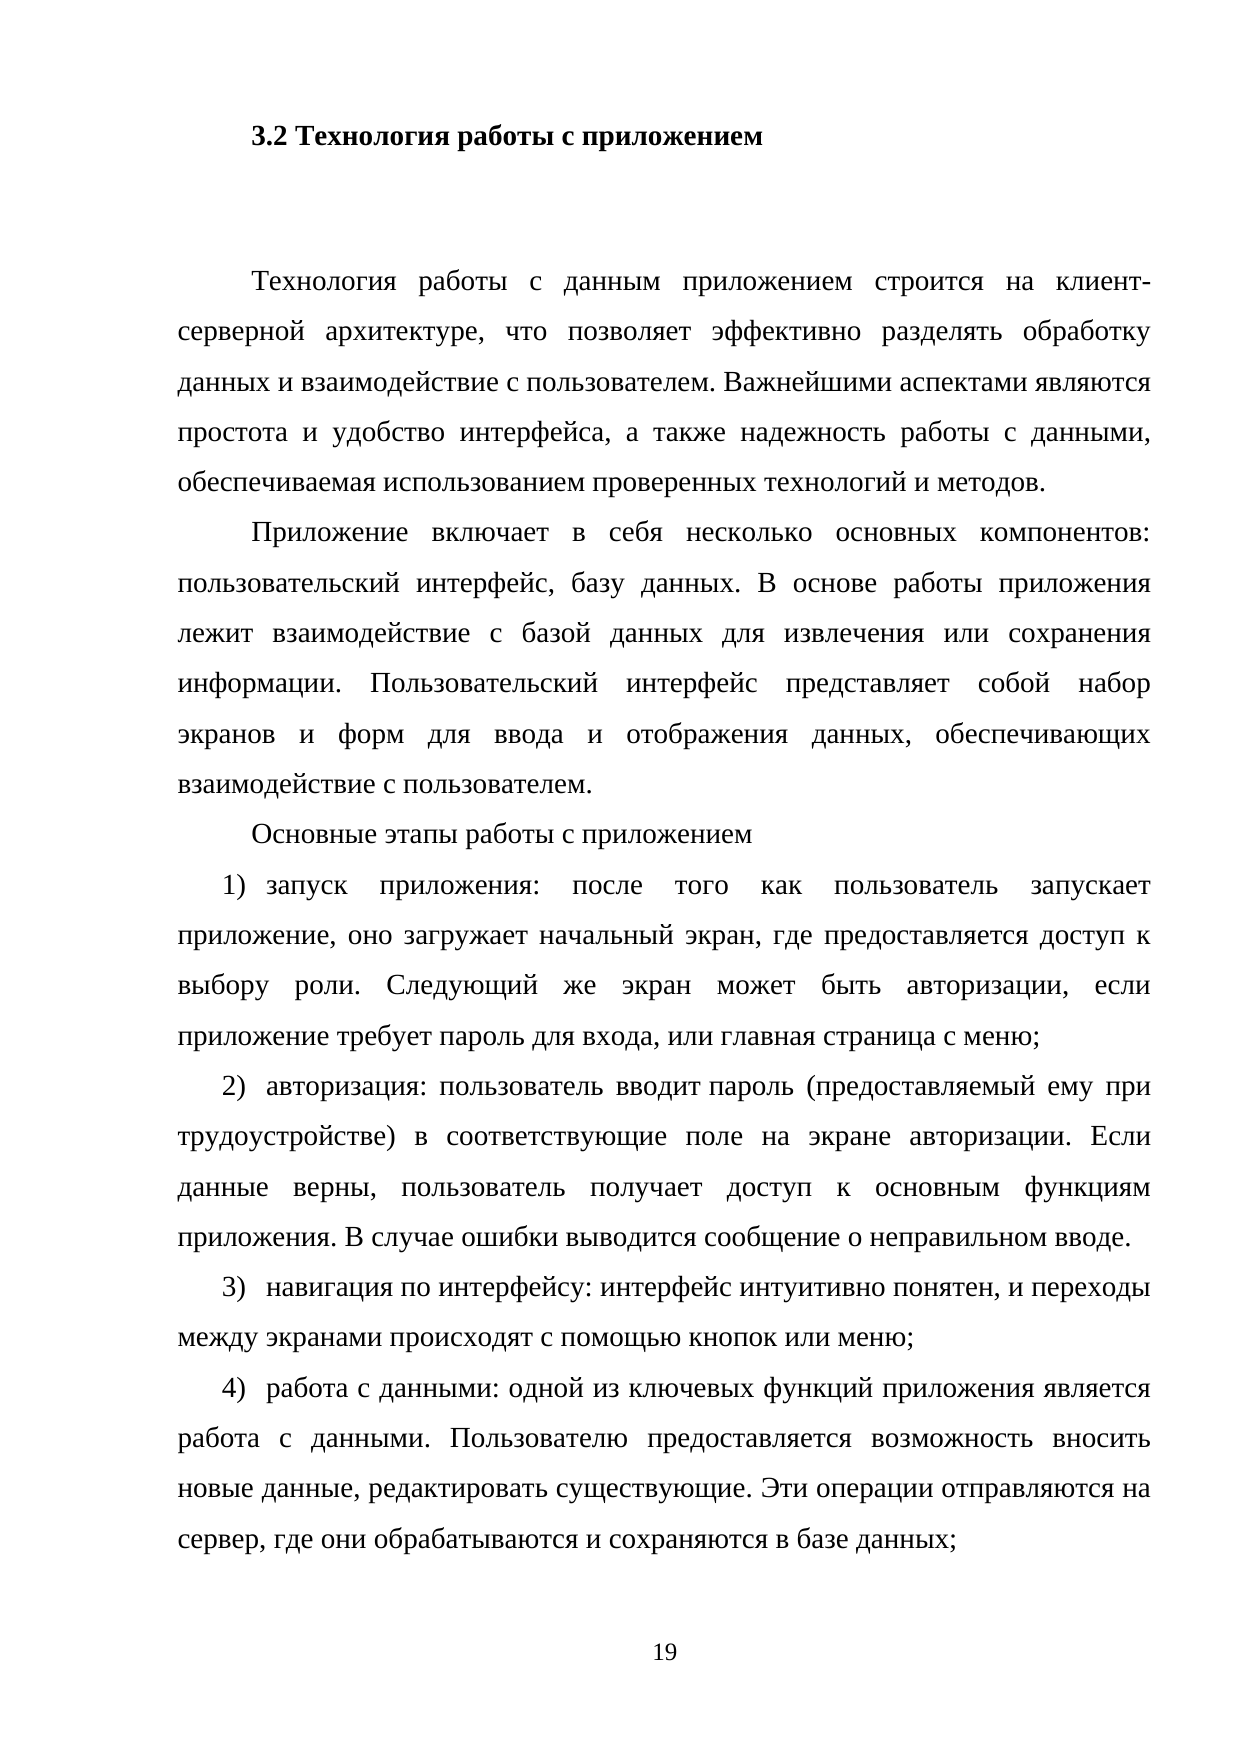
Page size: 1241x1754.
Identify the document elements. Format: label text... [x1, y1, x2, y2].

list работа с данными: одной из ключевых функций приложения является работа с данными. Пользователю предоставляется возможность вносить новые данные, редактировать существующие. Эти операции отправляются на сервер, где они обрабатываются и сохраняются в базе данных; [177, 1370, 1152, 1554]
list авторизация: пользователь вводит пароль (предоставляемый ему при трудоустройстве) в соответствующие поле на экране авторизации. Если данные верны, пользователь получает доступ к основным функциям приложения. В случае ошибки выводится сообщение о неправильном вводе. [177, 1068, 1152, 1252]
list запуск приложения: после того как пользователь запускает приложение, оно загружает начальный экран, где предоставляется доступ к выбору роли. Следующий же экран может быть авторизации, если приложение требует пароль для входа, или главная страница с меню; [177, 867, 1152, 1051]
subtitle Технология работы с приложением [251, 118, 1152, 152]
text Основные этапы работы с приложением [177, 816, 1152, 850]
list навигация по интерфейсу: интерфейс интуитивно понятен, и переходы между экранами происходят с помощью кнопок или меню; [177, 1269, 1152, 1353]
text Приложение включает в себя несколько основных компонентов: пользовательский интерфейс, базу данных. В основе работы приложения лежит взаимодействие с базой данных для извлечения или сохранения информации. Пользовательский интерфейс представляет собой набор экранов и форм для ввода и отображения данных, обеспечивающих взаимодействие с пользователем. [177, 514, 1152, 800]
text Технология работы с данным приложением строится на клиент-серверной архитектуре, что позволяет эффективно разделять обработку данных и взаимодействие с пользователем. Важнейшими аспектами являются простота и удобство интерфейса, а также надежность работы с данными, обеспечиваемая использованием проверенных технологий и методов. [177, 263, 1152, 498]
